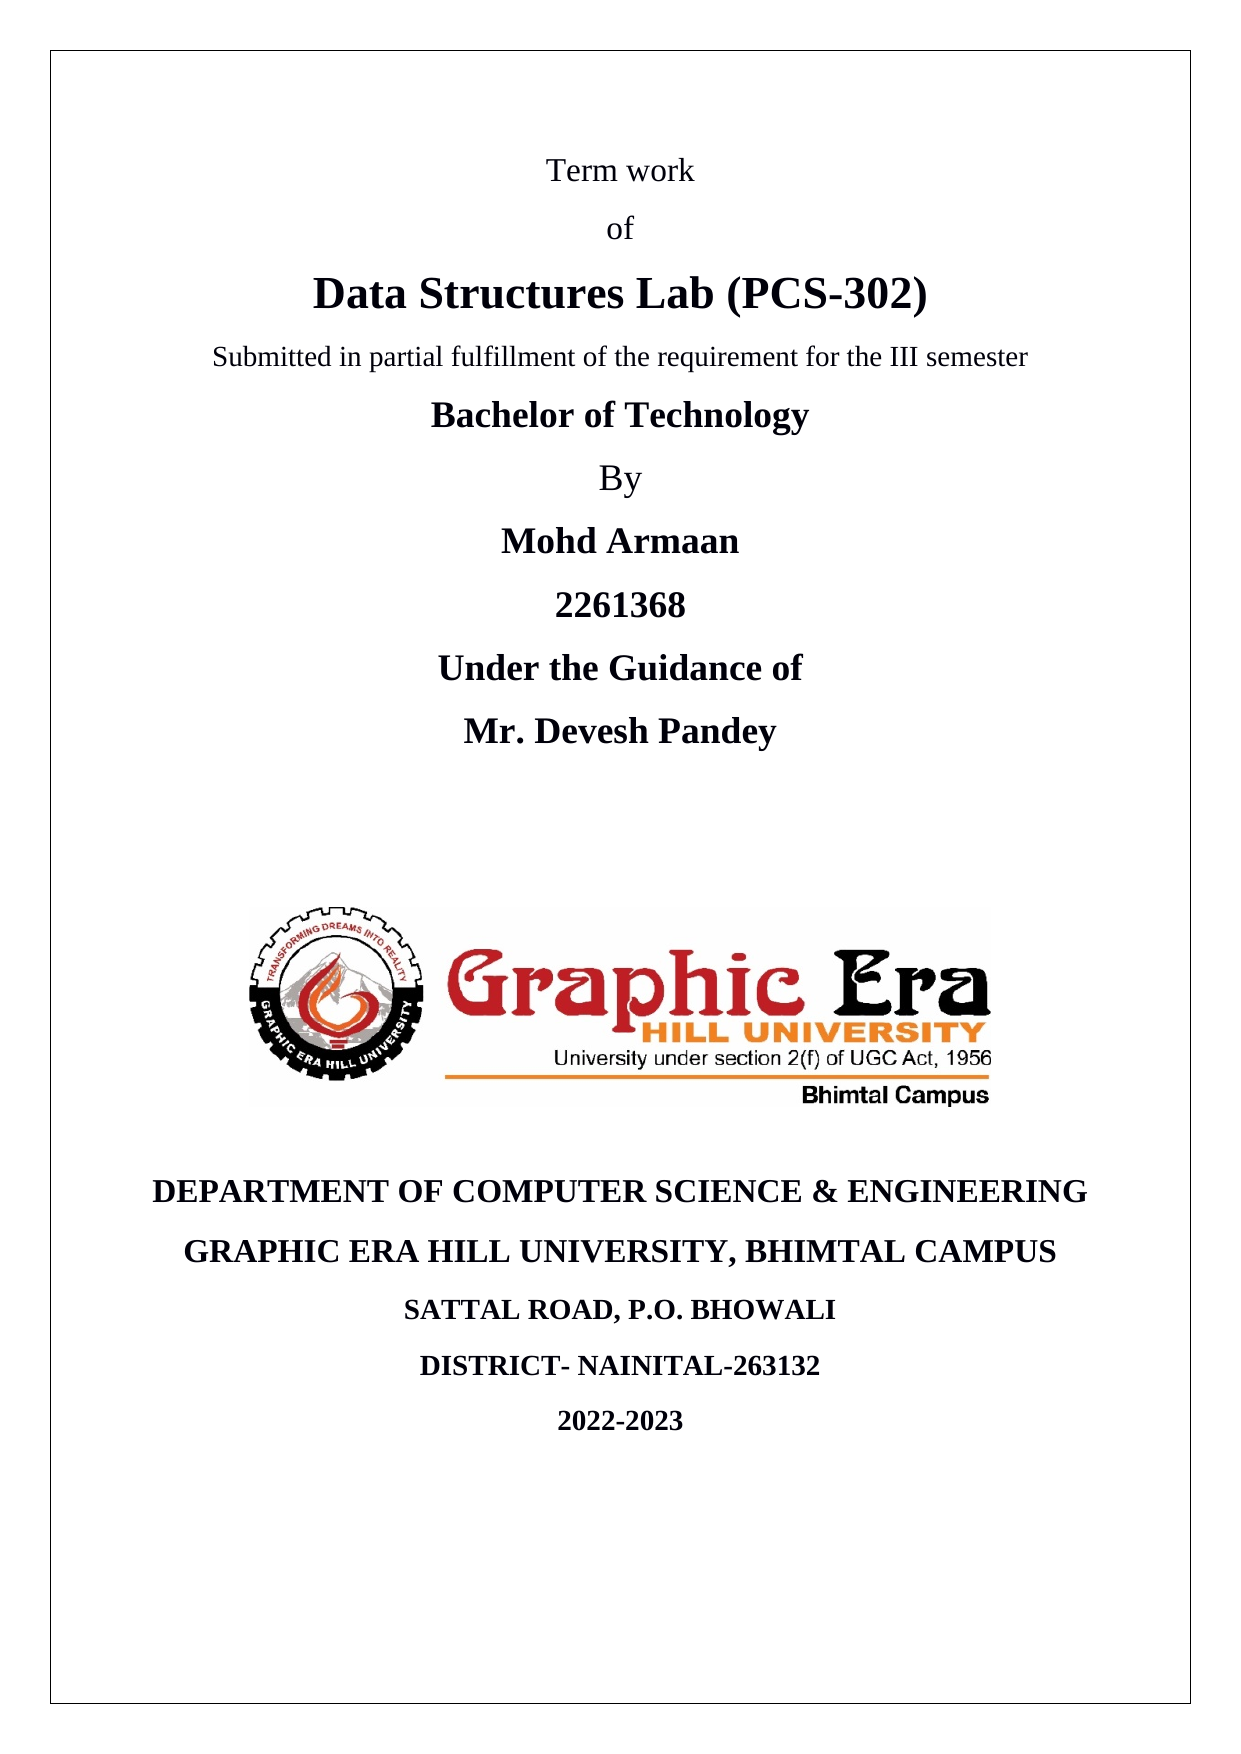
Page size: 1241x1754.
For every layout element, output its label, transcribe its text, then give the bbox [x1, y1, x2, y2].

text Mohd Armaan [150, 519, 1090, 562]
text DEPARTMENT OF COMPUTER SCIENCE & ENGINEERING [150, 1171, 1090, 1209]
text GRAPHIC ERA HILL UNIVERSITY, BHIMTAL CAMPUS [150, 1232, 1090, 1270]
text Term work [150, 150, 1090, 188]
text Bachelor of Technology [150, 392, 1090, 436]
text Data Structures Lab (PCS-302) [150, 266, 1090, 319]
text By [150, 456, 1090, 499]
text 2261368 [150, 582, 1090, 625]
text Under the Guidance of [150, 645, 1090, 688]
text 2022-2023 [150, 1403, 1090, 1436]
text Mr. Devesh Pandey [150, 708, 1090, 752]
text DISTRICT- NAINITAL-263132 [150, 1348, 1090, 1381]
picture [249, 907, 991, 1107]
text Submitted in partial fulfillment of the requirement for the III semester [150, 339, 1090, 373]
text of [150, 208, 1090, 246]
text SATTAL ROAD, P.O. BHOWALI [150, 1292, 1090, 1326]
